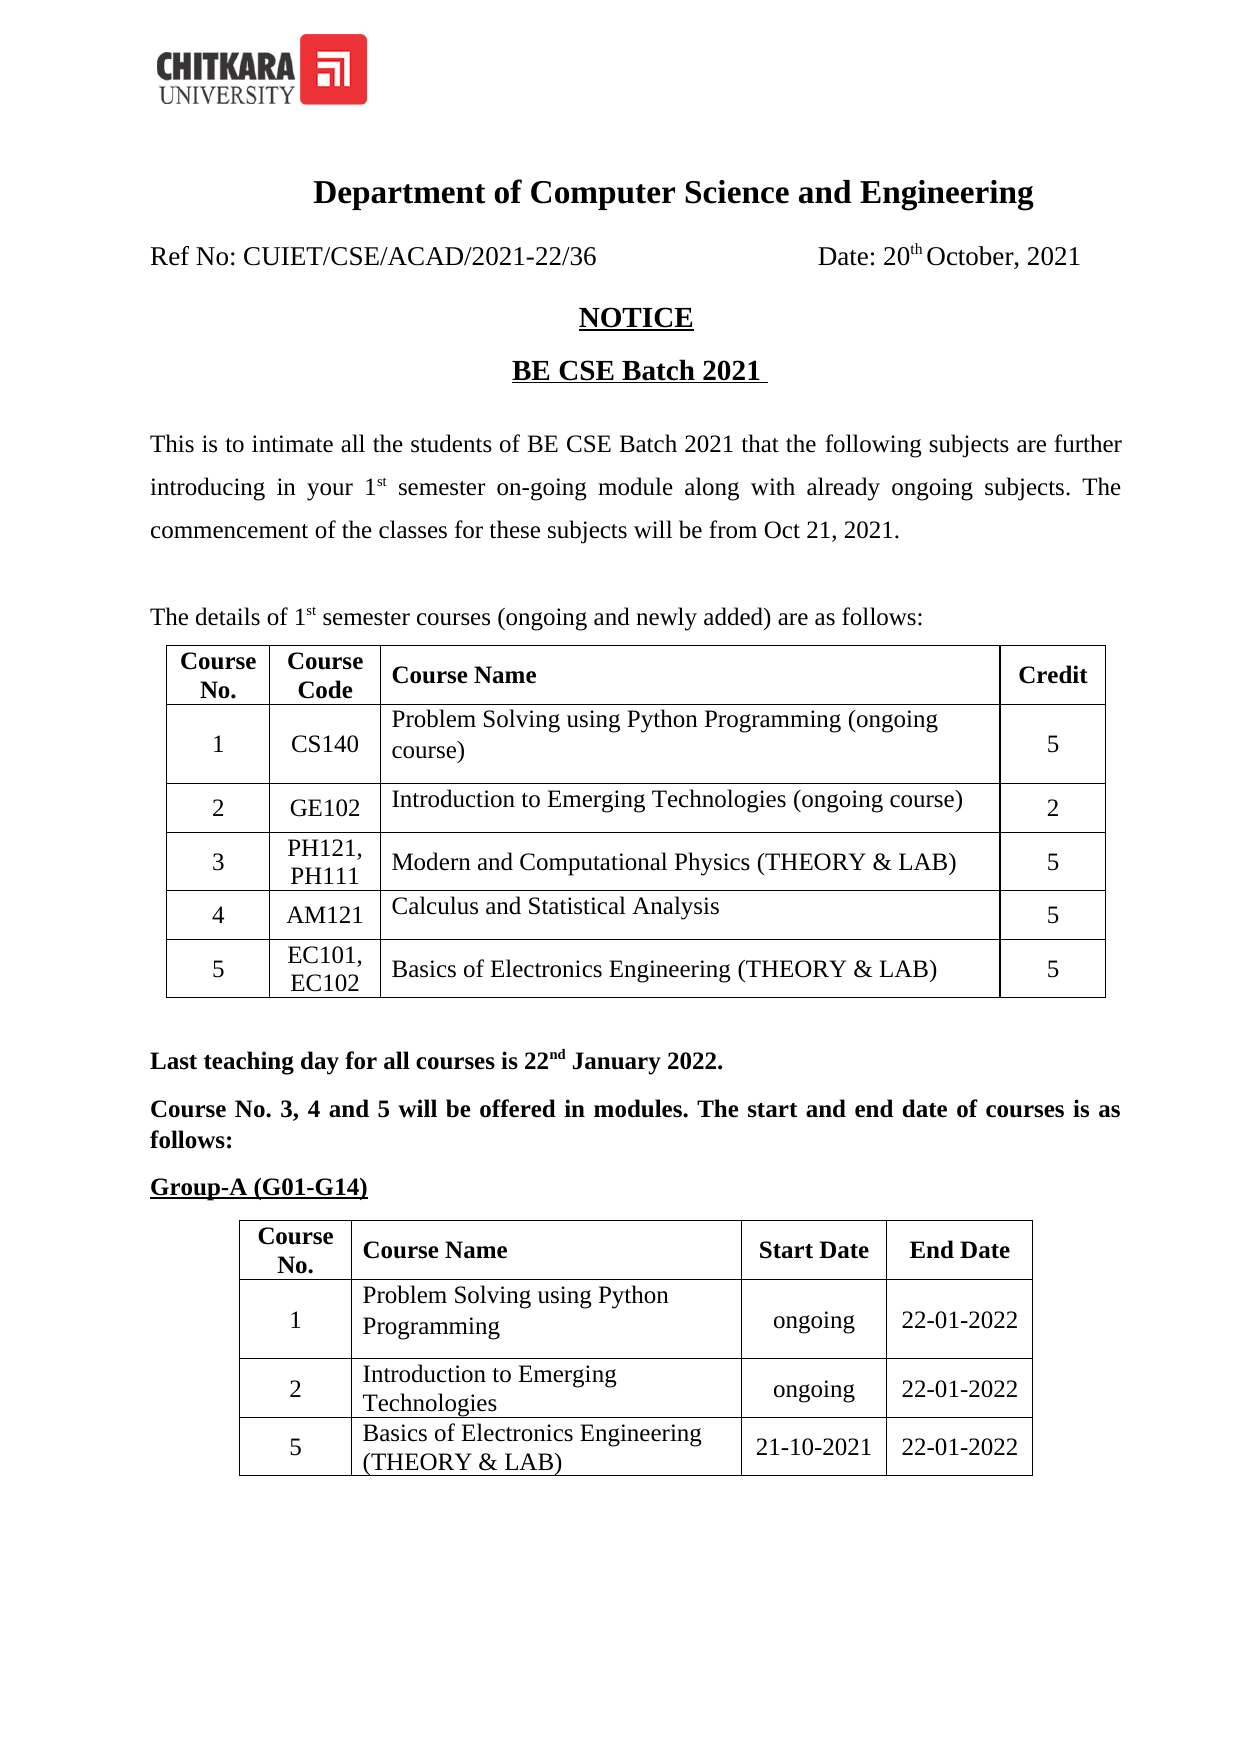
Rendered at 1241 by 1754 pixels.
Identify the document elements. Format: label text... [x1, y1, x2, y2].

table_cell 1 [167, 705, 269, 783]
text Group-A (G01-G14) [150, 1172, 1122, 1201]
table_cell 5 [1001, 705, 1105, 783]
table_cell 3 [167, 833, 269, 890]
table_cell AM121 [270, 891, 380, 939]
table_header End Date [887, 1221, 1032, 1279]
table_header Course Code [270, 646, 380, 703]
table_cell 4 [167, 891, 269, 939]
table_cell ongoing [742, 1280, 886, 1358]
table_cell 1 [240, 1280, 351, 1358]
table_cell Basics of Electronics Engineering (THEORY & LAB) [381, 940, 999, 997]
table_cell Introduction to Emerging Technologies [352, 1359, 741, 1417]
table_cell 5 [1001, 833, 1105, 890]
text NOTICE [150, 300, 1122, 333]
text BE CSE Batch 2021 [150, 353, 1122, 386]
table_cell Basics of Electronics Engineering (THEORY & LAB) [352, 1418, 741, 1475]
table_header Credit [1001, 646, 1105, 703]
table_cell 2 [1001, 784, 1105, 832]
table_header Course Name [352, 1221, 741, 1279]
table_cell PH121, PH111 [270, 833, 380, 890]
table_header Start Date [742, 1221, 886, 1279]
table_cell EC101, EC102 [270, 940, 380, 997]
table_cell Calculus and Statistical Analysis [381, 891, 999, 939]
text Last teaching day for all courses is 22nd January 2022. [150, 1046, 1122, 1075]
text Ref No: CUIET/CSE/ACAD/2021-22/36 Date: 20th October, 2021 [150, 239, 1122, 271]
table_cell 5 [240, 1418, 351, 1475]
table_cell 5 [1001, 940, 1105, 997]
table_cell CS140 [270, 705, 380, 783]
table_cell Problem Solving using Python Programming [352, 1280, 741, 1358]
picture [150, 29, 375, 105]
table_cell 5 [1001, 891, 1105, 939]
text Department of Computer Science and Engineering [150, 172, 1122, 210]
table_cell ongoing [742, 1359, 886, 1417]
table_cell 2 [167, 784, 269, 832]
text This is to intimate all the students of BE CSE Batch 2021 that the following subjects are further introducing in your 1st semester on-going module along with already ongoing subjects. The commencement of the classes for these subjects will be from Oct 21, 2021. [150, 429, 1122, 544]
table_cell Problem Solving using Python Programming (ongoing course) [381, 705, 999, 783]
table_cell 21-10-2021 [742, 1418, 886, 1475]
table_header Course Name [381, 646, 999, 703]
text Course No. 3, 4 and 5 will be offered in modules. The start and end date of courses is as follows: [150, 1094, 1122, 1153]
table_cell 22-01-2022 [887, 1280, 1032, 1358]
table_cell 5 [167, 940, 269, 997]
table_cell GE102 [270, 784, 380, 832]
table_cell 2 [240, 1359, 351, 1417]
table_cell 22-01-2022 [887, 1359, 1032, 1417]
table_header Course No. [167, 646, 269, 703]
table_cell Modern and Computational Physics (THEORY & LAB) [381, 833, 999, 890]
text The details of 1st semester courses (ongoing and newly added) are as follows: [150, 602, 1122, 631]
table_cell Introduction to Emerging Technologies (ongoing course) [381, 784, 999, 832]
table_cell 22-01-2022 [887, 1418, 1032, 1475]
table_header Course No. [240, 1221, 351, 1279]
